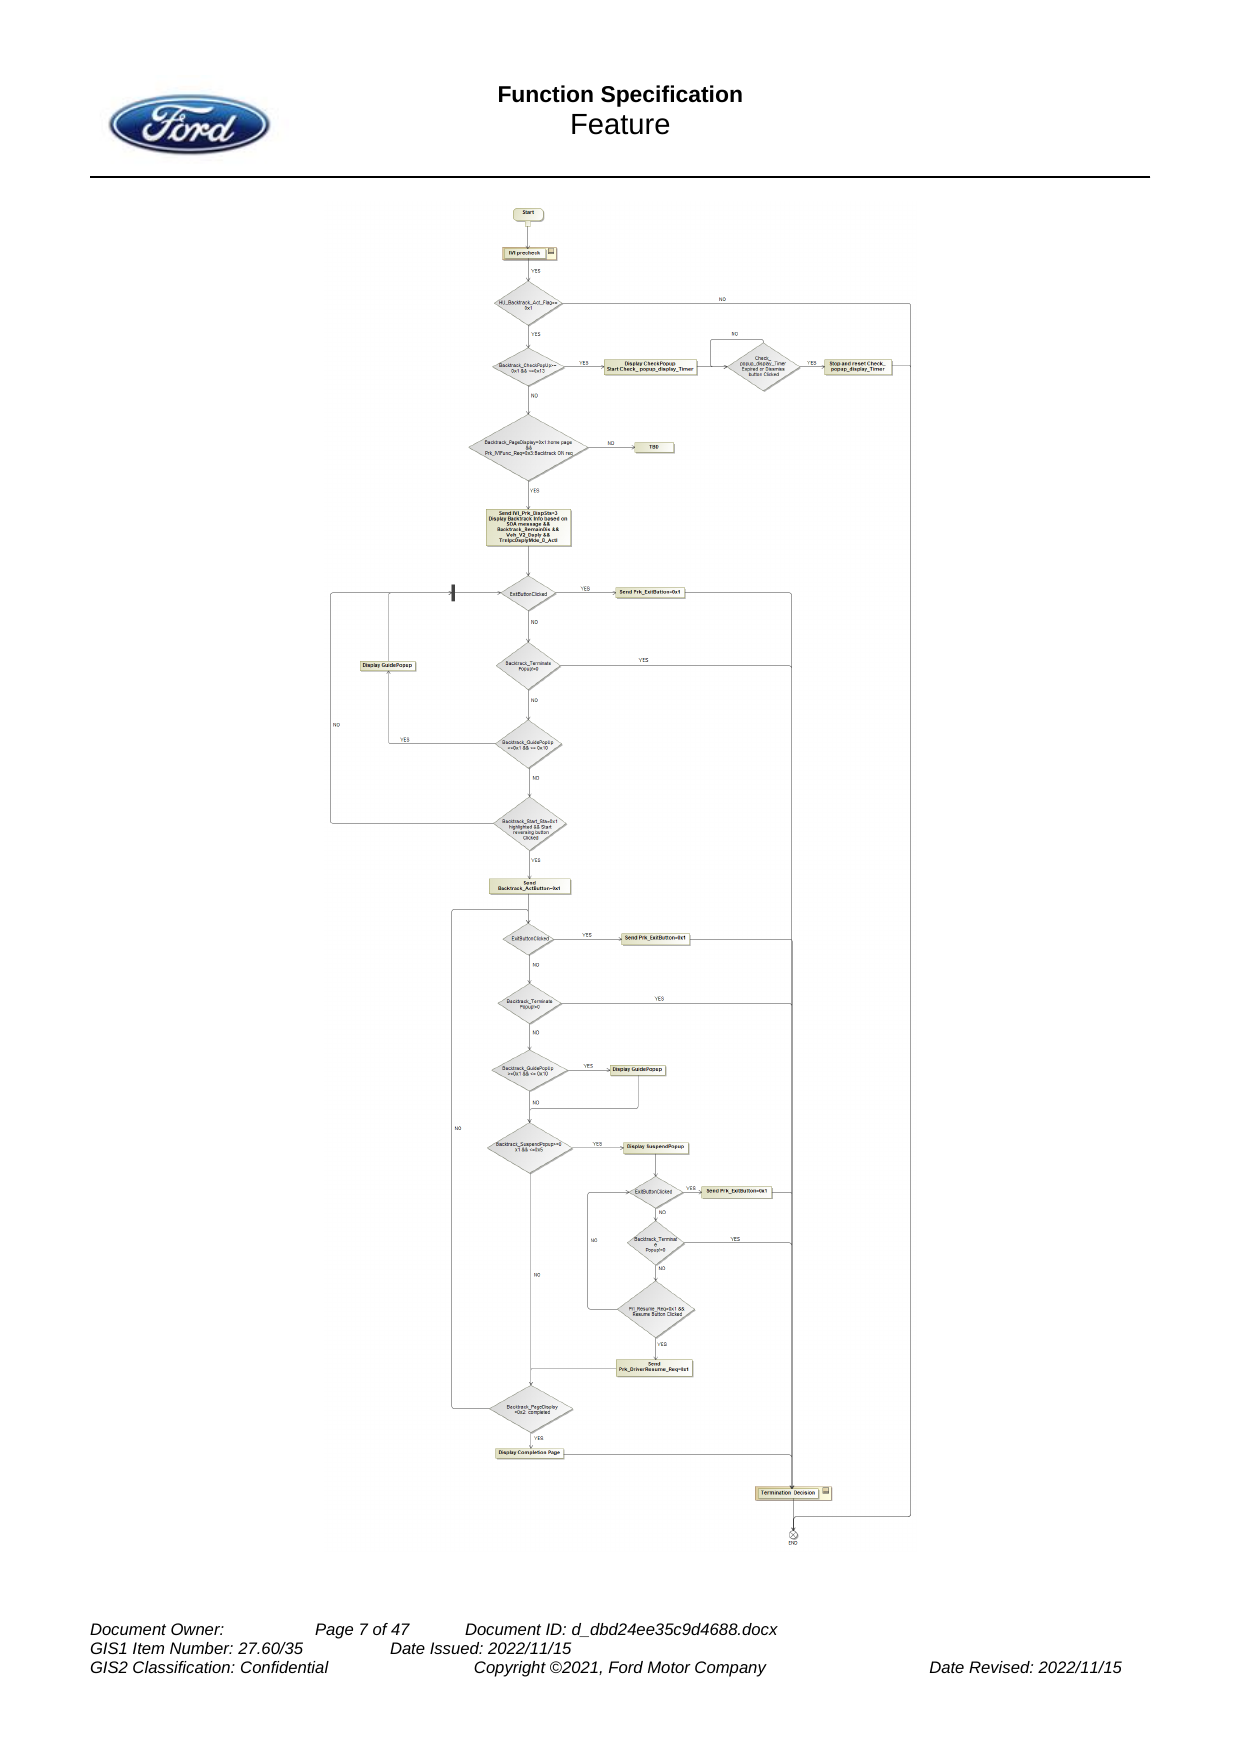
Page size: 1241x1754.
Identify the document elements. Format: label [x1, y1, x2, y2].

picture [89, 75, 290, 175]
picture [323, 201, 917, 1552]
